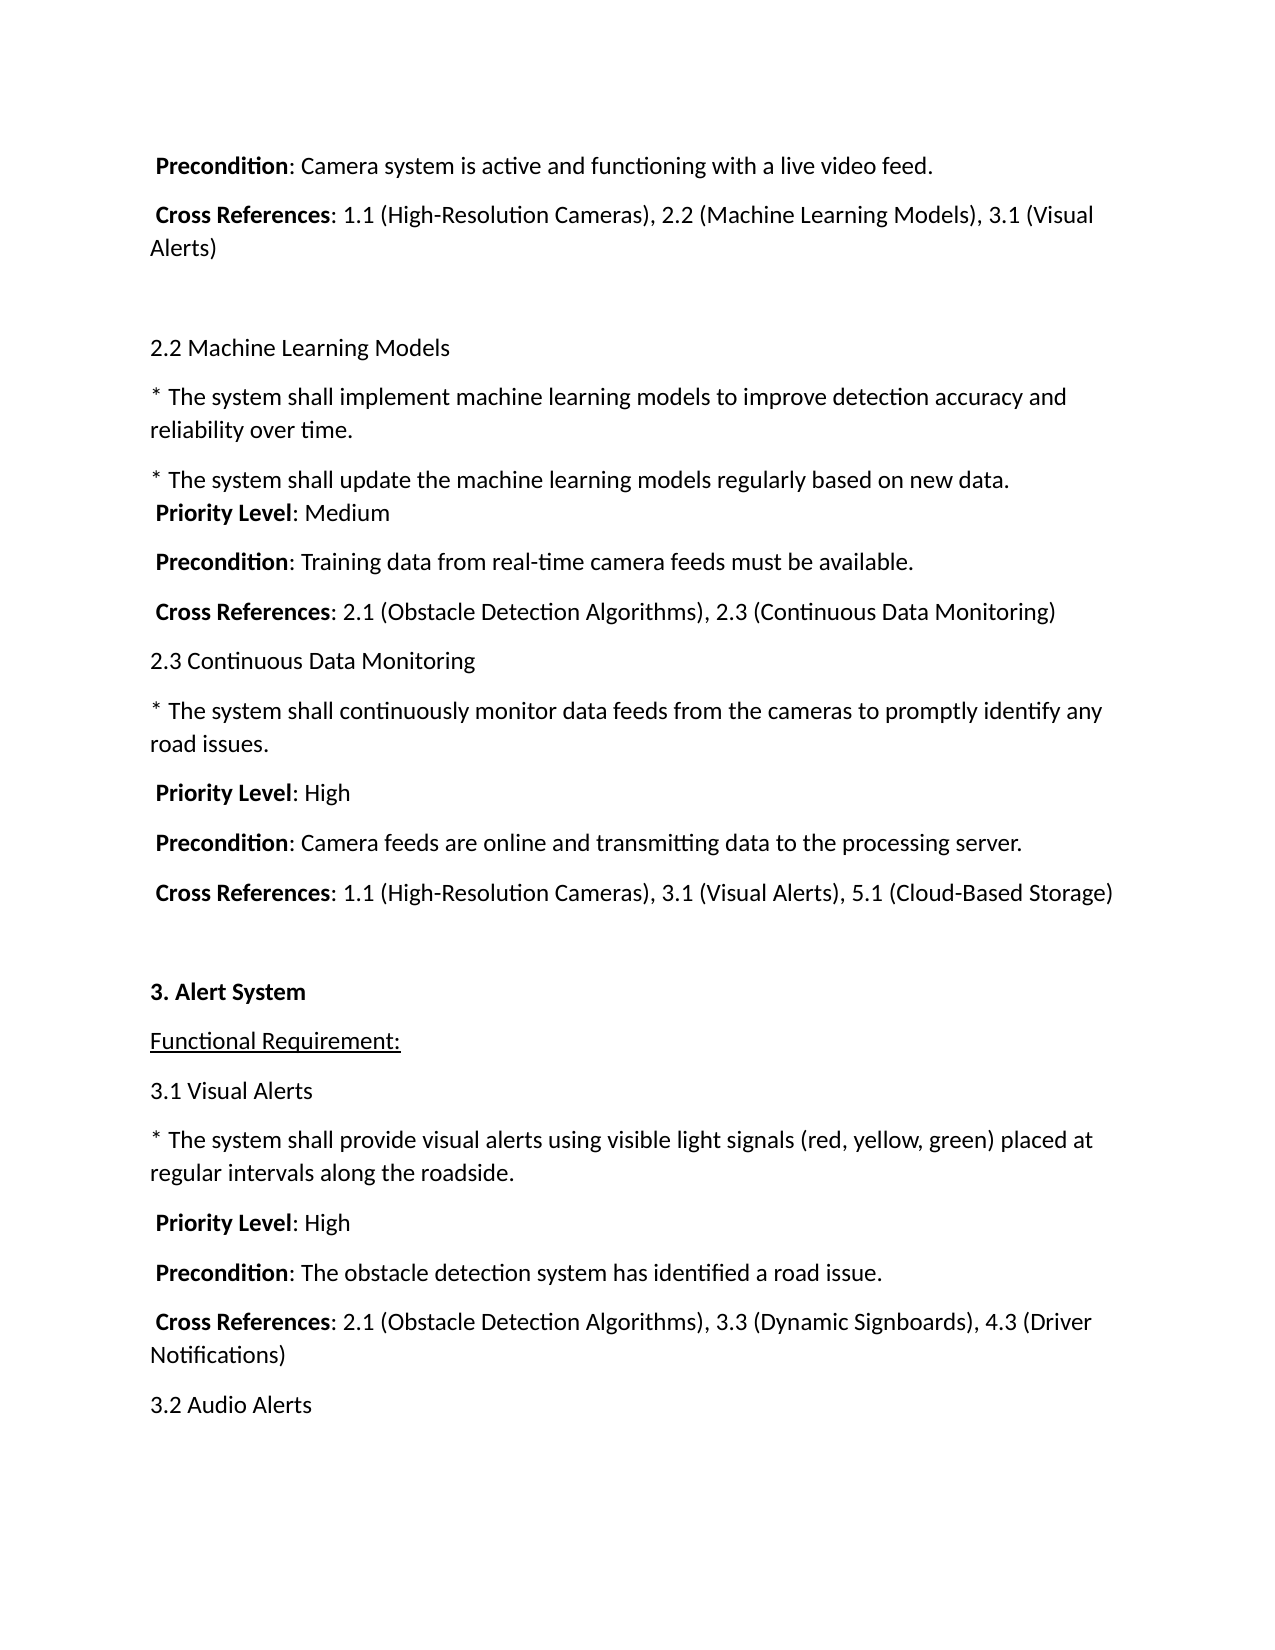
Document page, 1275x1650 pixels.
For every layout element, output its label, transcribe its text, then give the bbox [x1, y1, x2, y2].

text * The system shall update the machine learning models regularly based on new data. Priority Level: Medium [150, 464, 1125, 527]
text Priority Level: High [150, 1207, 1125, 1238]
text Precondition: Camera feeds are online and transmitting data to the processing server. [150, 827, 1125, 858]
text Priority Level: High [150, 777, 1125, 808]
text 3.2 Audio Alerts [150, 1389, 1125, 1419]
text Cross References: 1.1 (High-Resolution Cameras), 2.2 (Machine Learning Models), 3.1 (Visual Alerts) [150, 199, 1125, 263]
text 3.1 Visual Alerts [150, 1075, 1125, 1106]
text * The system shall continuously monitor data feeds from the cameras to promptly identify any road issues. [150, 695, 1125, 758]
text * The system shall provide visual alerts using visible light signals (red, yellow, green) placed at regular intervals along the roadside. [150, 1124, 1125, 1188]
text 2.3 Continuous Data Monitoring [150, 645, 1125, 676]
text 3. Alert System [150, 976, 1125, 1006]
text Cross References: 2.1 (Obstacle Detection Algorithms), 3.3 (Dynamic Signboards), 4.3 (Driver Notifications) [150, 1306, 1125, 1370]
text * The system shall implement machine learning models to improve detection accuracy and reliability over time. [150, 381, 1125, 445]
list Machine Learning Models [150, 332, 1125, 362]
text Functional Requirement: [150, 1025, 1125, 1056]
text Precondition: Camera system is active and functioning with a live video feed. [150, 150, 1125, 181]
text Cross References: 1.1 (High-Resolution Cameras), 3.1 (Visual Alerts), 5.1 (Cloud-Based Storage) [150, 877, 1125, 907]
text Precondition: Training data from real-time camera feeds must be available. [150, 546, 1125, 577]
text Precondition: The obstacle detection system has identified a road issue. [150, 1257, 1125, 1287]
text Cross References: 2.1 (Obstacle Detection Algorithms), 2.3 (Continuous Data Monitoring) [150, 596, 1125, 626]
